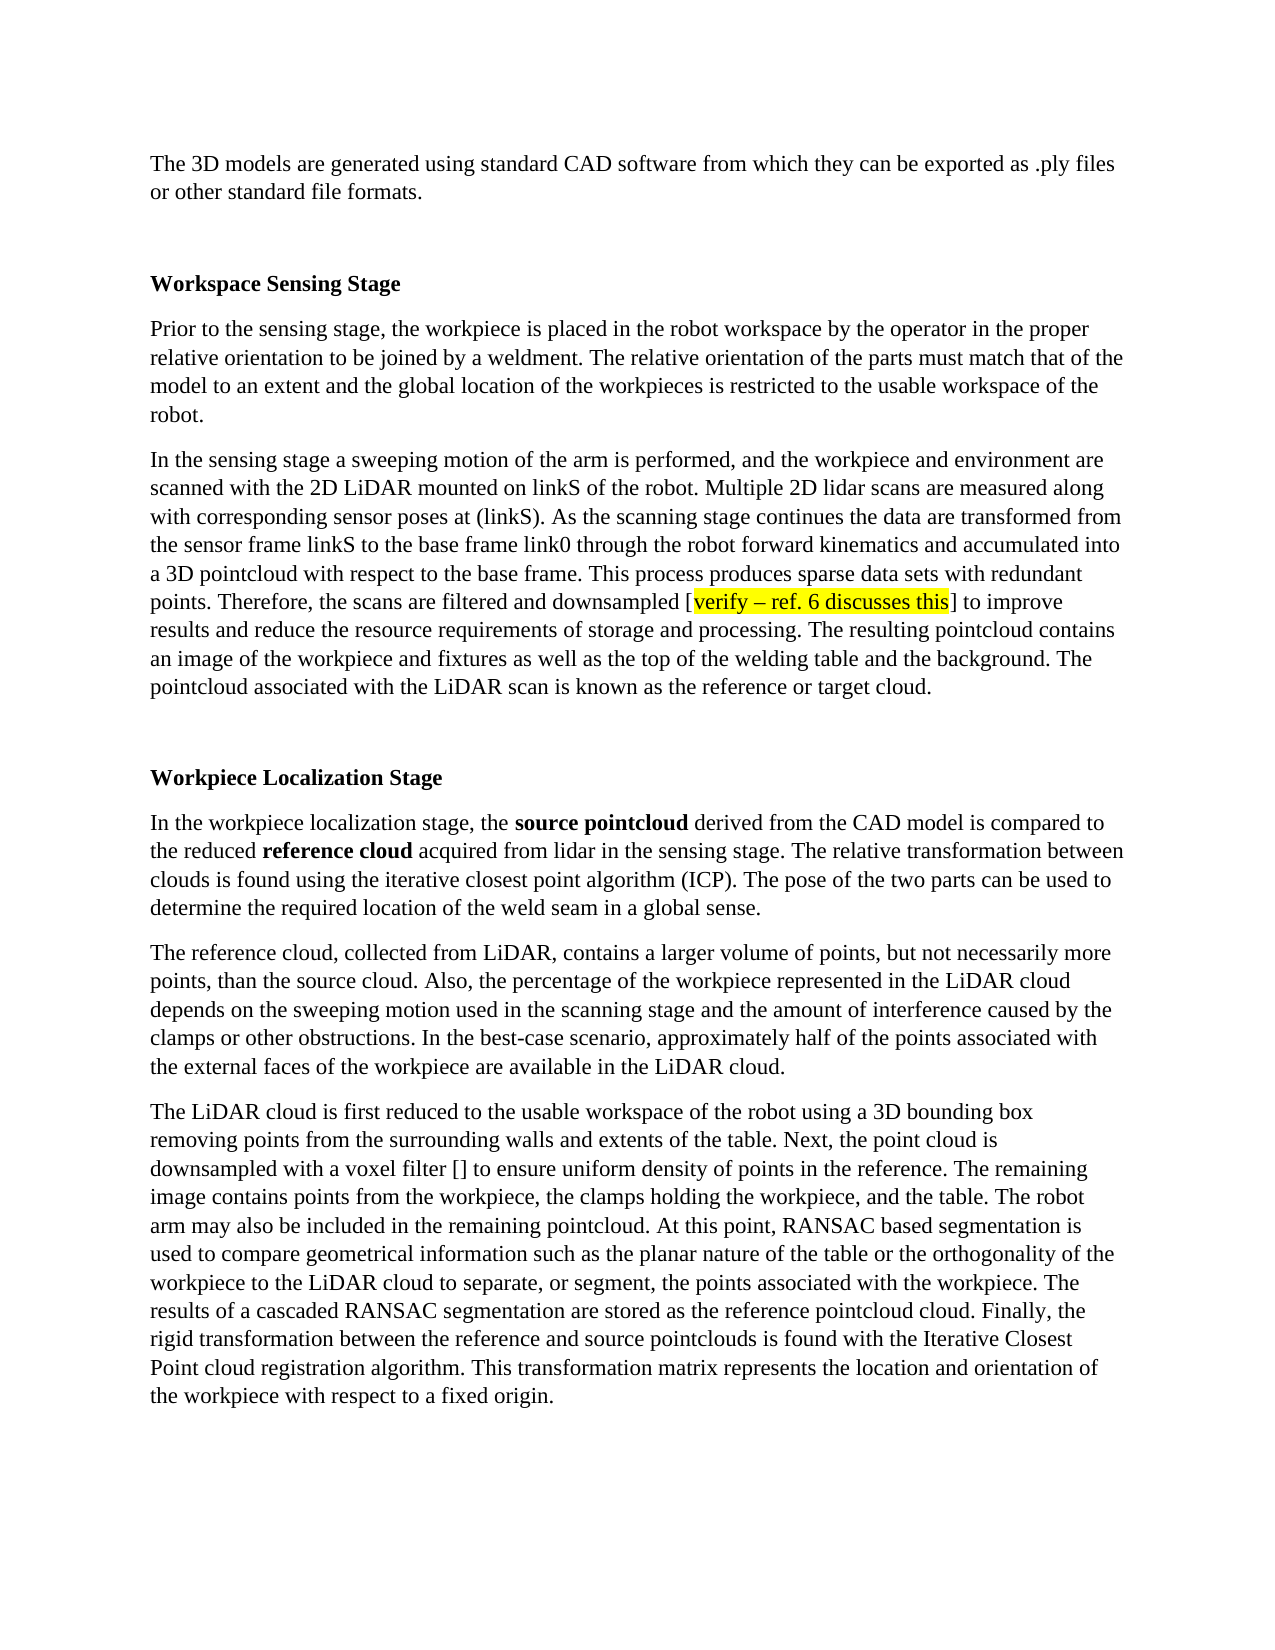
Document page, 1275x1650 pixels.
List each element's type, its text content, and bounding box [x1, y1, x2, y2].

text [150, 150, 1125, 205]
text Workspace Sensing Stage [150, 270, 1125, 297]
text Prior to the sensing stage, the workpiece is placed in the robot workspace by the operator in the proper relative orientation to be joined by a weldment. The relative orientation of the parts must match that of the model to an extent and the global location of the workpieces is restricted to the usable workspace of the robot. [150, 316, 1125, 427]
text The LiDAR cloud is first reduced to the usable workspace of the robot using a 3D bounding box removing points from the surrounding walls and extents of the table. Next, the point cloud is downsampled with a voxel filter [] to ensure uniform density of points in the reference. The remaining image contains points from the workpiece, the clamps holding the workpiece, and the table. The robot arm may also be included in the remaining pointcloud. At this point, RANSAC based segmentation is used to compare geometrical information such as the planar nature of the table or the orthogonality of the workpiece to the LiDAR cloud to separate, or segment, the points associated with the workpiece. The results of a cascaded RANSAC segmentation are stored as the reference pointcloud cloud. Finally, the rigid transformation between the reference and source pointclouds is found with the Iterative Closest Point cloud registration algorithm. This transformation matrix represents the location and orientation of the workpiece with respect to a fixed origin. [150, 1098, 1125, 1409]
text Workpiece Localization Stage [150, 764, 1125, 790]
text In the workpiece localization stage, the source pointcloud derived from the CAD model is compared to the reduced reference cloud acquired from lidar in the sensing stage. The relative transformation between clouds is found using the iterative closest point algorithm (ICP). The pose of the two parts can be used to determine the required location of the weld seam in a global sense. [150, 809, 1125, 920]
text The reference cloud, collected from LiDAR, contains a larger volume of points, but not necessarily more points, than the source cloud. Also, the percentage of the workpiece represented in the LiDAR cloud depends on the sweeping motion used in the scanning stage and the amount of interference caused by the clamps or other obstructions. In the best-case scenario, approximately half of the points associated with the external faces of the workpiece are available in the LiDAR cloud. [150, 939, 1125, 1079]
text In the sensing stage a sweeping motion of the arm is performed, and the workpiece and environment are scanned with the 2D LiDAR mounted on linkS of the robot. Multiple 2D lidar scans are measured along with corresponding sensor poses at (linkS). As the scanning stage continues the data are transformed from the sensor frame linkS to the base frame link0 through the robot forward kinematics and accumulated into a 3D pointcloud with respect to the base frame. This process produces sparse data sets with redundant points. Therefore, the scans are filtered and downsampled [verify – ref. 6 discusses this] to improve results and reduce the resource requirements of storage and processing. The resulting pointcloud contains an image of the workpiece and fixtures as well as the top of the welding table and the background. The pointcloud associated with the LiDAR scan is known as the reference or target cloud. [150, 446, 1125, 700]
